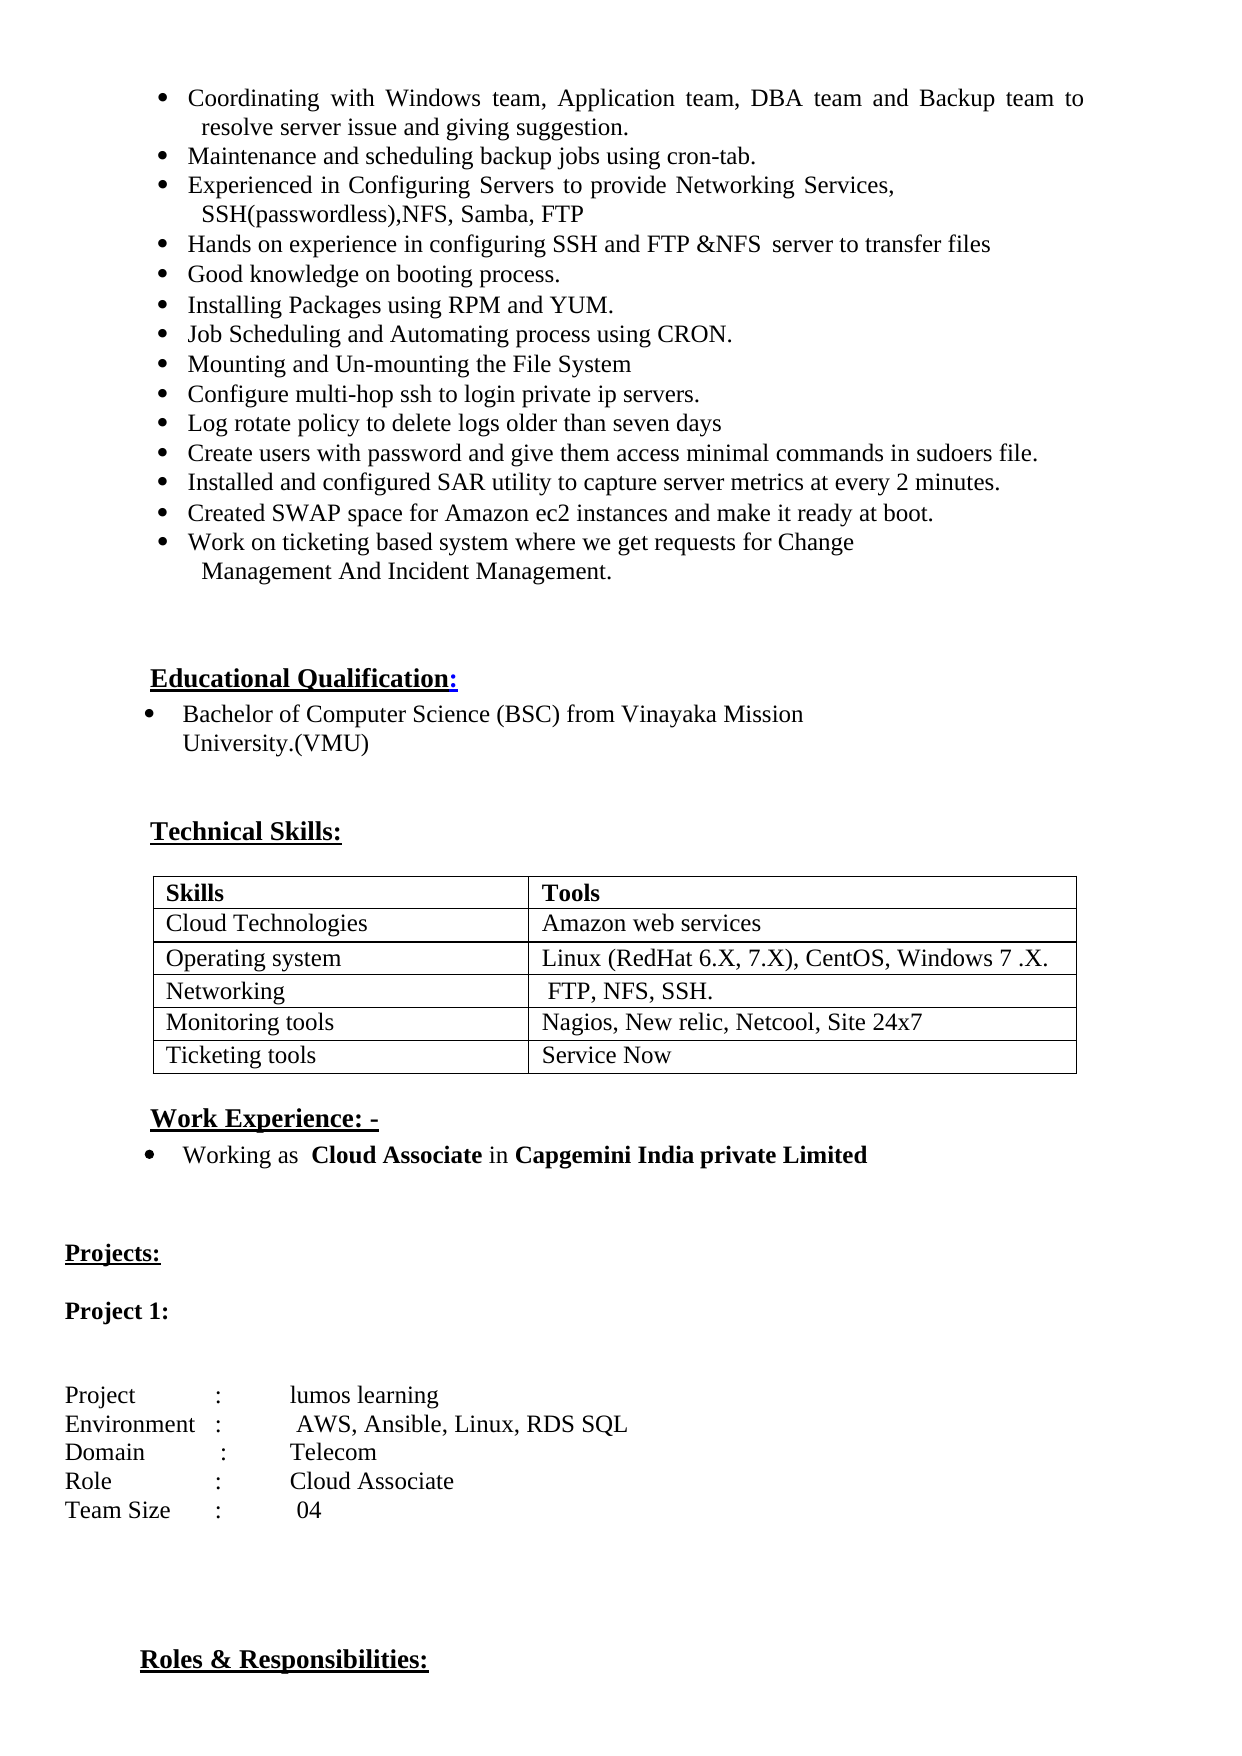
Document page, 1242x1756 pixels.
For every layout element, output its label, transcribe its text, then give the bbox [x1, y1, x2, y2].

table_cell Service Now [529, 1041, 1076, 1072]
list Create users with password and give them access minimal commands in sudoers file. [158, 438, 1114, 467]
list Log rotate policy to delete logs older than seven days [158, 408, 1114, 437]
table_cell Linux (RedHat 6.X, 7.X), CentOS, Windows 7 .X. [529, 943, 1076, 974]
text Domain : Telecom [64, 1437, 1114, 1466]
text Work Experience: - [150, 1102, 1114, 1133]
list Installed and configured SAR utility to capture server metrics at every 2 minutes. [158, 467, 1114, 496]
text Project : lumos learning [64, 1380, 1114, 1409]
list Created SWAP space for Amazon ec2 instances and make it ready at boot. [158, 497, 1114, 527]
list Configure multi-hop ssh to login private ip servers. [158, 379, 1114, 408]
text Project 1: [64, 1296, 1114, 1325]
list Mounting and Un-mounting the File System [158, 349, 1114, 378]
table_cell FTP, NFS, SSH. [529, 975, 1076, 1007]
subtitle Roles & Responsibilities: [139, 1643, 1114, 1674]
text Role : Cloud Associate [64, 1466, 1114, 1495]
subtitle Technical Skills: [150, 816, 1114, 847]
list Job Scheduling and Automating process using CRON. [158, 319, 1114, 348]
table_cell Networking [154, 975, 528, 1007]
table_cell Ticketing tools [154, 1041, 528, 1072]
list Installing Packages using RPM and YUM. [158, 289, 1114, 319]
table_cell Monitoring tools [154, 1008, 528, 1039]
table_header Skills [154, 877, 528, 908]
text Environment : AWS, Ansible, Linux, RDS SQL [64, 1409, 1114, 1437]
list Experienced in Configuring Servers to provide Networking Services, SSH(passwordless),NFS, Samba, FTP [158, 170, 896, 228]
list Maintenance and scheduling backup jobs using cron-tab. [158, 141, 1114, 170]
table_cell Operating system [154, 943, 528, 974]
table_cell Cloud Technologies [154, 909, 528, 941]
text Team Size : 04 [64, 1495, 1114, 1524]
list Hands on experience in configuring SSH and FTP &NFS server to transfer files [158, 228, 1114, 258]
list Good knowledge on booting process. [158, 258, 1114, 289]
table_cell Amazon web services [529, 909, 1076, 941]
list Coordinating with Windows team, Application team, DBA team and Backup team to resolve server issue and giving suggestion. [158, 83, 1087, 141]
subtitle Educational Qualification: [150, 662, 1114, 693]
list Work on ticketing based system where we get requests for Change Management And Incident Management. [158, 527, 989, 585]
list Bachelor of Computer Science (BSC) from Vinayaka Mission University.(VMU) [145, 699, 911, 756]
list Working as Cloud Associate in Capgemini India private Limited [145, 1139, 1114, 1169]
table_cell Nagios, New relic, Netcool, Site 24x7 [529, 1008, 1076, 1039]
text Projects: [64, 1238, 1114, 1267]
table_header Tools [529, 877, 1076, 908]
